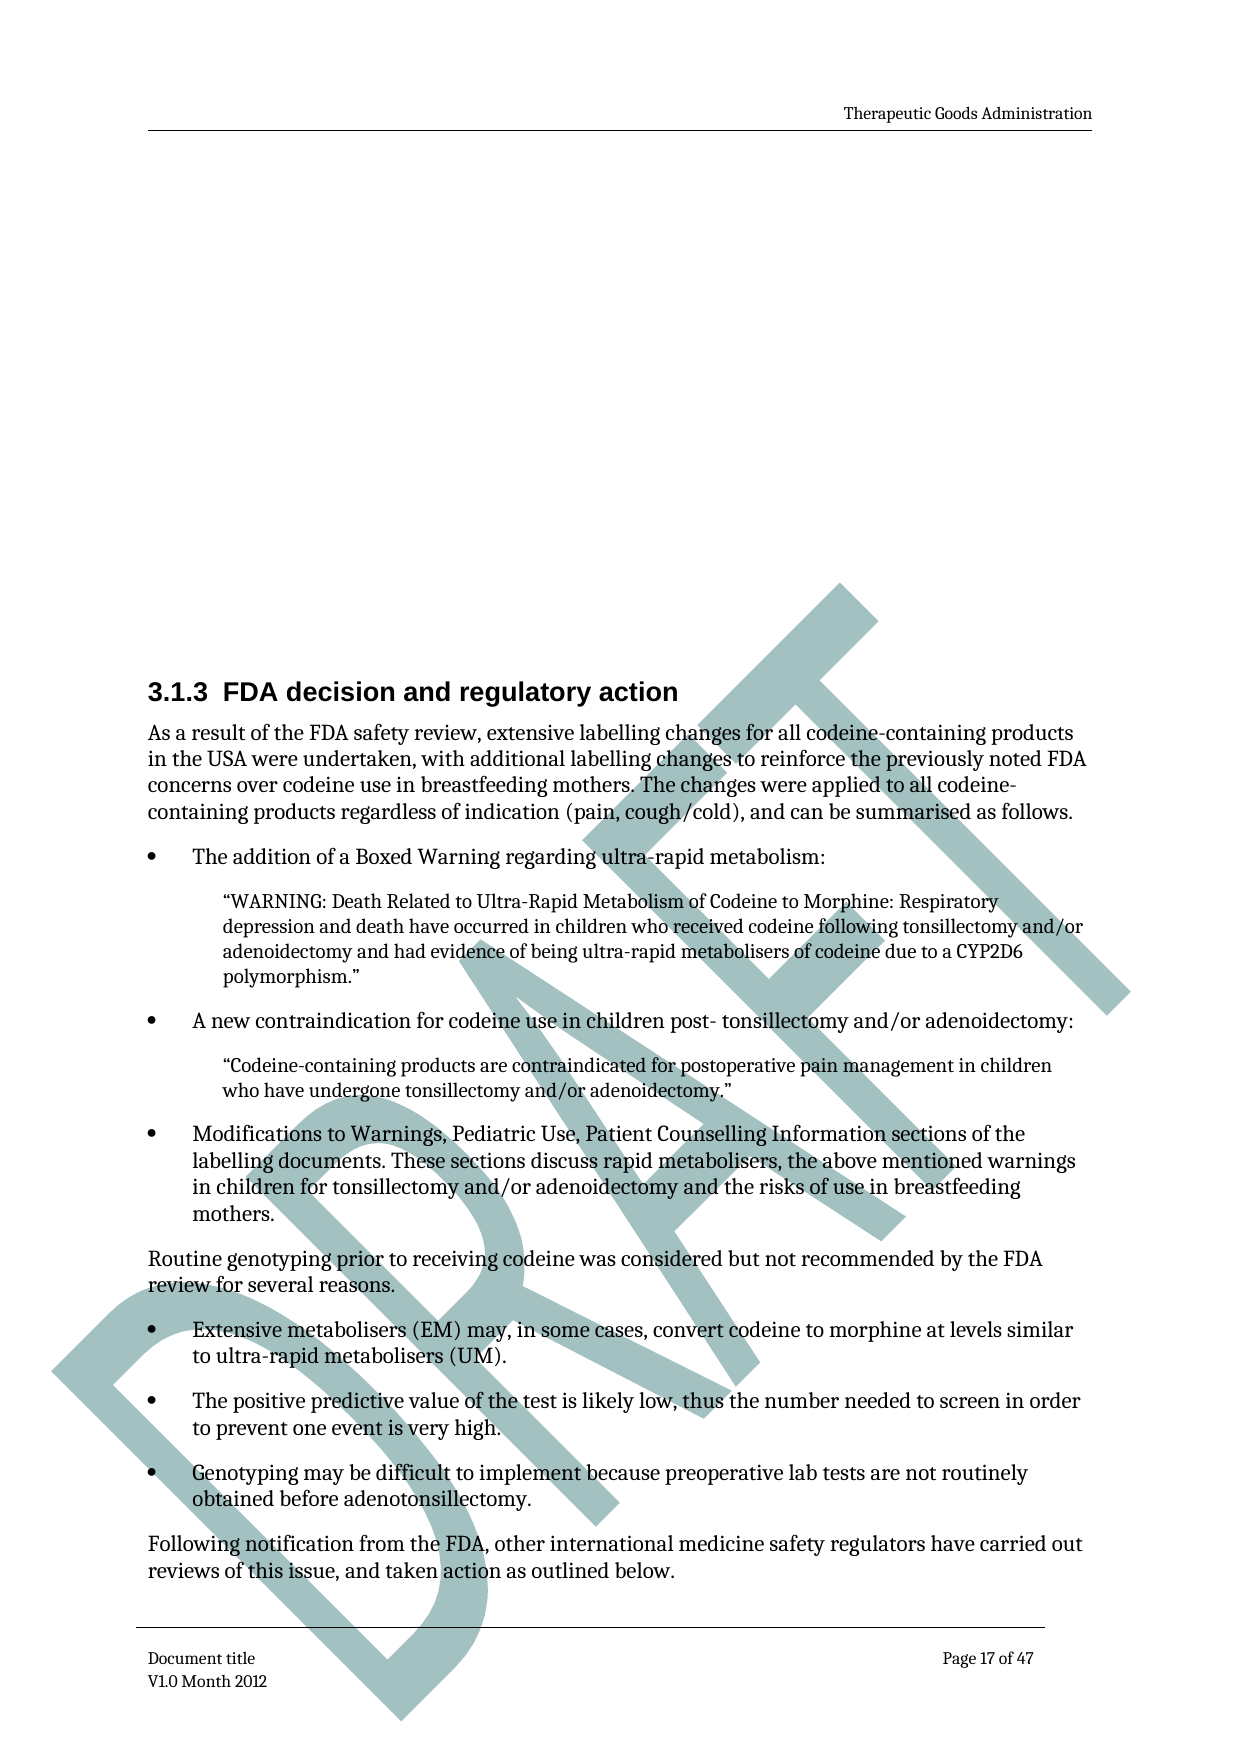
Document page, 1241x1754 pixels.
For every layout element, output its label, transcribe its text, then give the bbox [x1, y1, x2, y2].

subtitle FDA decision and regulatory action [148, 676, 1092, 707]
list Modifications to Warnings, Pediatric Use, Patient Counselling Information sections of the labelling documents. These sections discuss rapid metabolisers, the above mentioned warnings in children for tonsillectomy and/or adenoidectomy and the risks of use in breastfeeding mothers. [148, 1121, 1092, 1227]
list Genotyping may be difficult to implement because preoperative lab tests are not routinely obtained before adenotonsillectomy. [148, 1460, 1092, 1512]
list Extensive metabolisers (EM) may, in some cases, convert codeine to morphine at levels similar to ultra-rapid metabolisers (UM). [148, 1317, 1092, 1369]
list The addition of a Boxed Warning regarding ultra-rapid metabolism: [148, 843, 1092, 870]
list “WARNING: Death Related to Ultra-Rapid Metabolism of Codeine to Morphine: Respiratory depression and death have occurred in children who received codeine following tonsillectomy and/or adenoidectomy and had evidence of being ultra-rapid metabolisers of codeine due to a CYP2D6 polymorphism.” [223, 889, 1092, 989]
text Following notification from the FDA, other international medicine safety regulators have carried out reviews of this issue, and taken action as outlined below. [148, 1531, 1092, 1584]
list The positive predictive value of the test is likely low, thus the number needed to screen in order to prevent one event is very high. [148, 1388, 1092, 1441]
list A new contraindication for codeine use in children post- tonsillectomy and/or adenoidectomy: [148, 1007, 1092, 1034]
text Routine genotyping prior to receiving codeine was considered but not recommended by the FDA review for several reasons. [148, 1245, 1092, 1298]
list “Codeine-containing products are contraindicated for postoperative pain management in children who have undergone tonsillectomy and/or adenoidectomy.” [223, 1052, 1092, 1102]
text As a result of the FDA safety review, extensive labelling changes for all codeine-containing products in the USA were undertaken, with additional labelling changes to reinforce the previously noted FDA concerns over codeine use in breastfeeding mothers. The changes were applied to all codeine-containing products regardless of indication (pain, cough/cold), and can be summarised as follows. [148, 719, 1092, 825]
